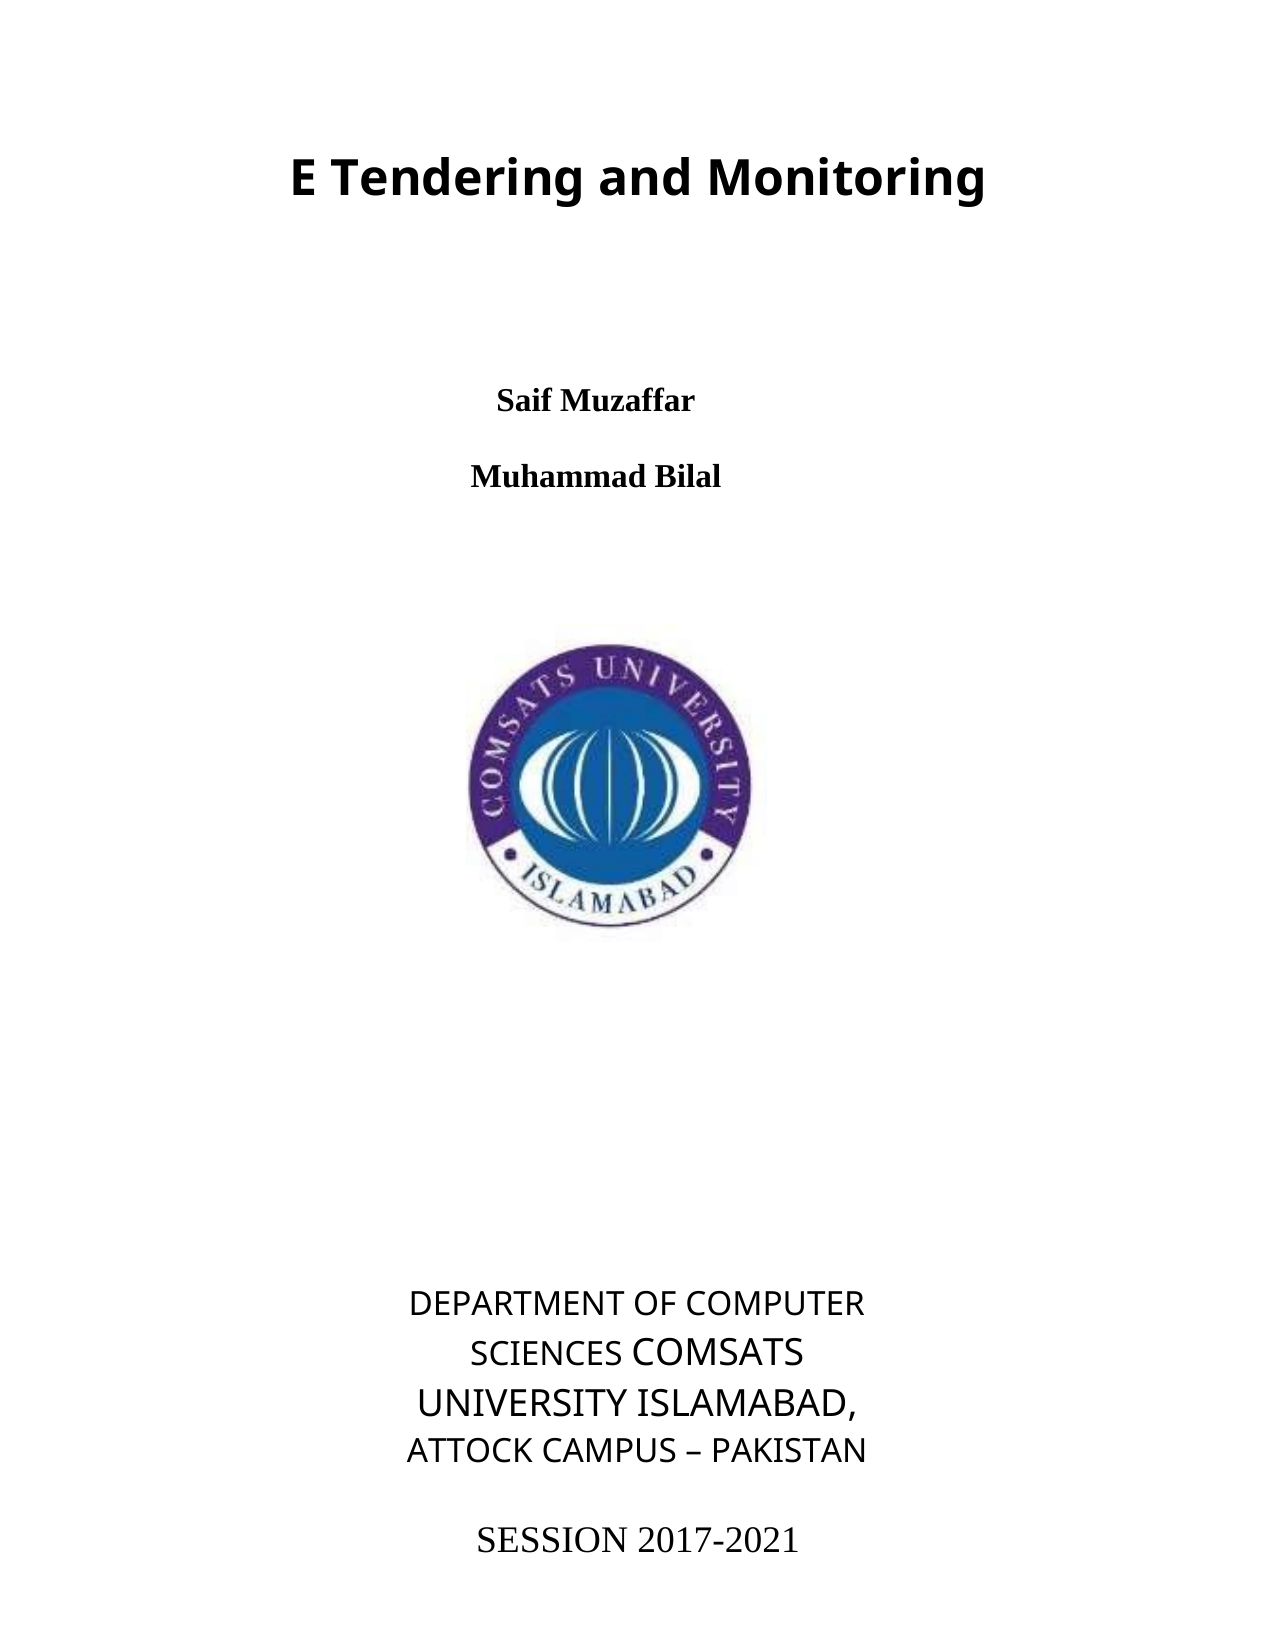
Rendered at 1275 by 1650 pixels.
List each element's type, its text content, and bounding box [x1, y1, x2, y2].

text SESSION 2017-2021 [137, 1517, 1138, 1560]
text DEPARTMENT OF COMPUTER SCIENCES COMSATS UNIVERSITY ISLAMABAD, ATTOCK CAMPUS – PAKISTAN [383, 1280, 890, 1473]
text E Tendering and Monitoring [137, 142, 1139, 210]
subtitle Muhammad Bilal [450, 457, 742, 495]
picture [465, 624, 768, 942]
subtitle Saif Muzaffar [447, 380, 742, 418]
